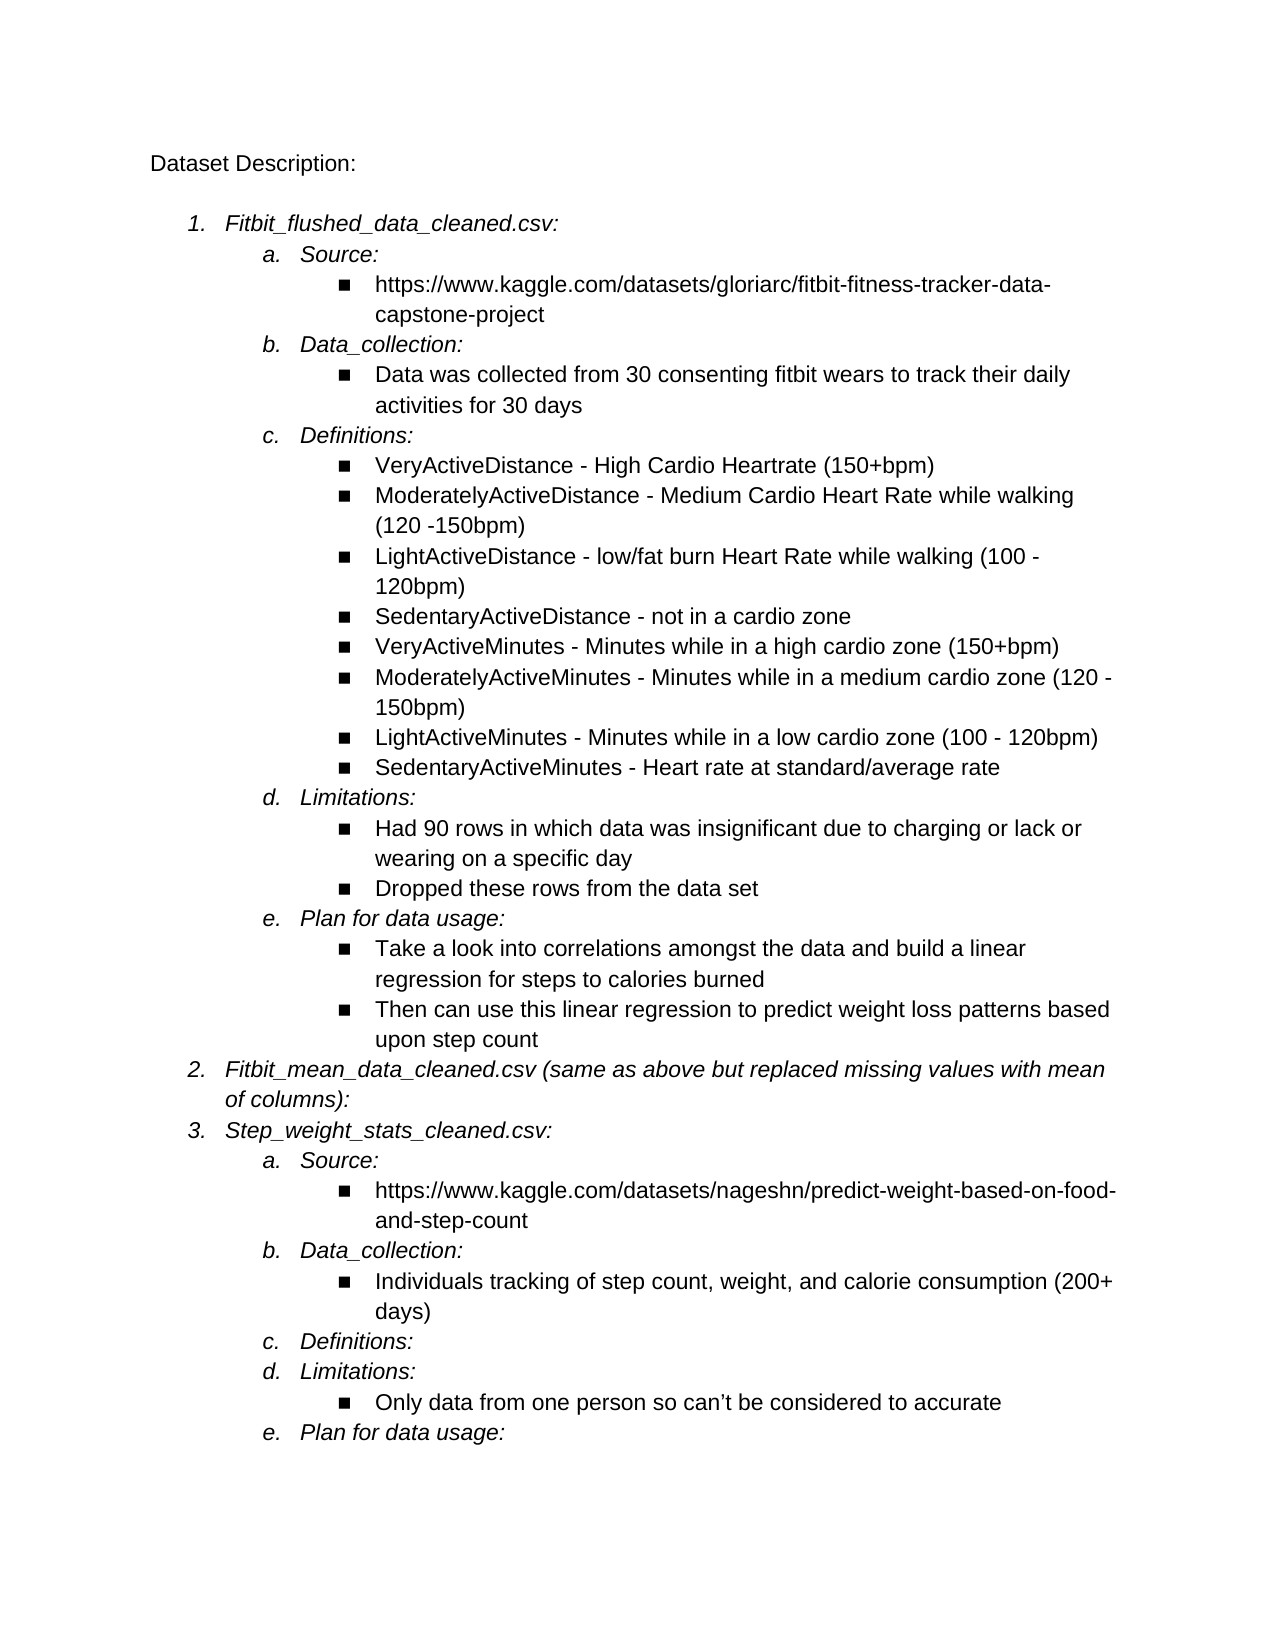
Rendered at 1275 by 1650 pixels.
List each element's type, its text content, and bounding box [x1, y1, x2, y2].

list SedentaryActiveMinutes - Heart rate at standard/average rate [337, 754, 1125, 781]
list Only data from one person so can’t be considered to accurate [337, 1388, 1125, 1415]
list Source: [262, 241, 1125, 267]
text Dataset Description: [150, 150, 1125, 176]
list Fitbit_flushed_data_cleaned.csv: [187, 210, 1125, 237]
list Data_collection: [262, 1237, 1125, 1264]
list Individuals tracking of step count, weight, and calorie consumption (200+ days) [337, 1268, 1125, 1324]
list Fitbit_mean_data_cleaned.csv (same as above but replaced missing values with mean of columns): [187, 1056, 1125, 1113]
list Then can use this linear regression to predict weight loss patterns based upon step count [337, 996, 1125, 1052]
list ModeratelyActiveMinutes - Minutes while in a medium cardio zone (120 -150bpm) [337, 663, 1125, 720]
list VeryActiveMinutes - Minutes while in a high cardio zone (150+bpm) [337, 633, 1125, 660]
list https://www.kaggle.com/datasets/gloriarc/fitbit-fitness-tracker-data-capstone-project [337, 271, 1125, 327]
list VeryActiveDistance - High Cardio Heartrate (150+bpm) [337, 452, 1125, 478]
list LightActiveMinutes - Minutes while in a low cardio zone (100 - 120bpm) [337, 724, 1125, 750]
list Plan for data usage: [262, 1419, 1125, 1445]
list Step_weight_stats_cleaned.csv: [187, 1117, 1125, 1143]
list Take a look into correlations amongst the data and build a linear regression for steps to calories burned [337, 935, 1125, 992]
list Limitations: [262, 1358, 1125, 1385]
list Plan for data usage: [262, 905, 1125, 932]
list Had 90 rows in which data was insignificant due to charging or lack or wearing on a specific day [337, 814, 1125, 871]
list LightActiveDistance - low/fat burn Heart Rate while walking (100 - 120bpm) [337, 543, 1125, 599]
list Limitations: [262, 784, 1125, 811]
list ModeratelyActiveDistance - Medium Cardio Heart Rate while walking (120 -150bpm) [337, 482, 1125, 539]
list SedentaryActiveDistance - not in a cardio zone [337, 603, 1125, 629]
list Data_collection: [262, 331, 1125, 358]
list Data was collected from 30 consenting fitbit wears to track their daily activities for 30 days [337, 361, 1125, 418]
list Definitions: [262, 1328, 1125, 1354]
list Definitions: [262, 422, 1125, 448]
list https://www.kaggle.com/datasets/nageshn/predict-weight-based-on-food-and-step-count [337, 1177, 1125, 1234]
list Source: [262, 1147, 1125, 1173]
list Dropped these rows from the data set [337, 875, 1125, 901]
